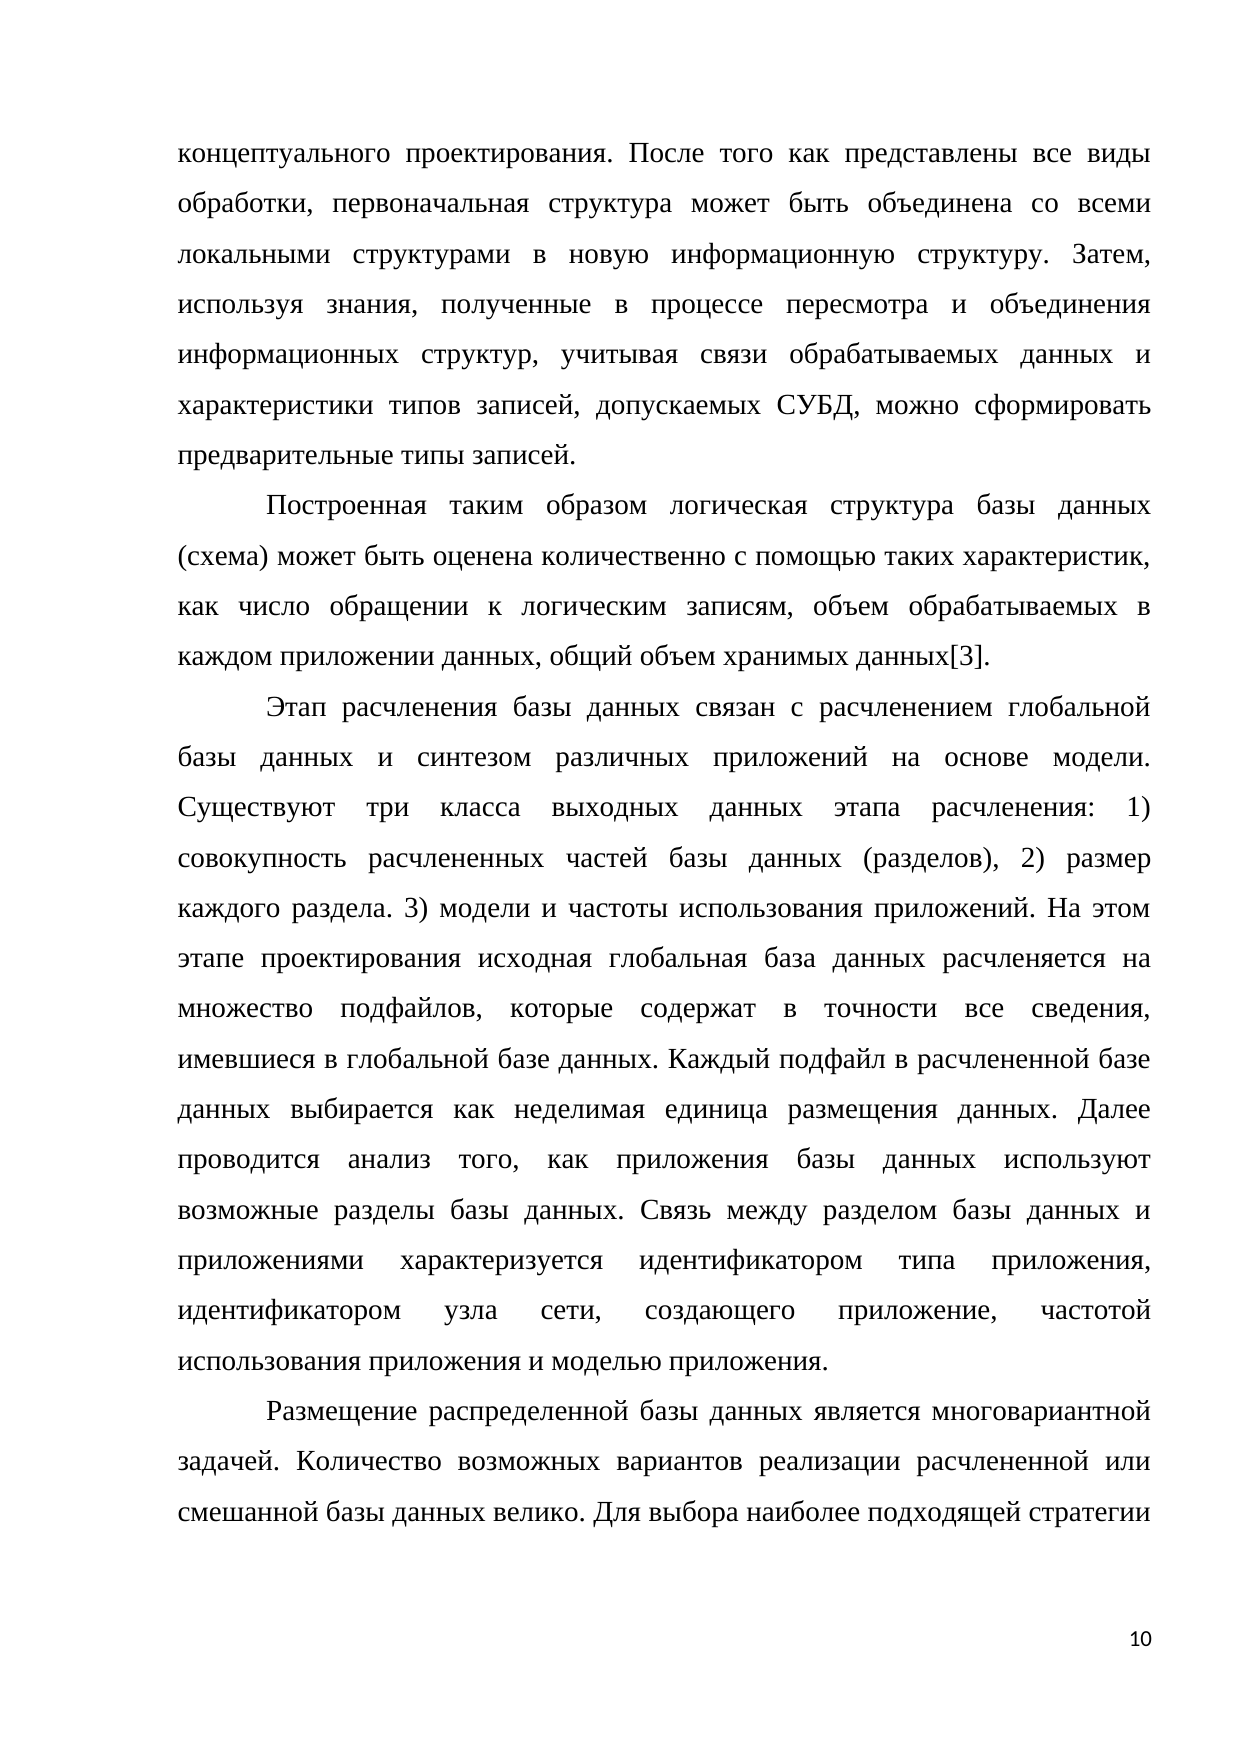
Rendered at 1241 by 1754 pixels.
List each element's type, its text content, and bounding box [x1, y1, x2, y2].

text Этап расчленения базы данных связан с расчленением глобальной базы данных и синтезом различных приложений на основе модели. Существуют три класса выходных данных этапа расчленения: 1) совокупность расчлененных частей базы данных (разделов), 2) размер каждого раздела. 3) модели и частоты использования приложений. На этом этапе проектирования исходная глобальная база данных расчленяется на множество подфайлов, которые содержат в точности все сведения, имевшиеся в глобальной базе данных. Каждый подфайл в расчлененной базе данных выбирается как неделимая единица размещения данных. Далее проводится анализ того, как приложения базы данных используют возможные разделы базы данных. Связь между разделом базы данных и приложениями характеризуется идентификатором типа приложения, идентификатором узла сети, создающего приложение, частотой использования приложения и моделью приложения. [177, 689, 1152, 1376]
text Построенная таким образом логическая структура базы данных (схема) может быть оценена количественно с помощью таких характеристик, как число обращении к логическим записям, объем обрабатываемых в каждом приложении данных, общий объем хранимых данных[3]. [177, 487, 1152, 672]
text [177, 135, 1152, 471]
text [177, 1393, 1152, 1527]
